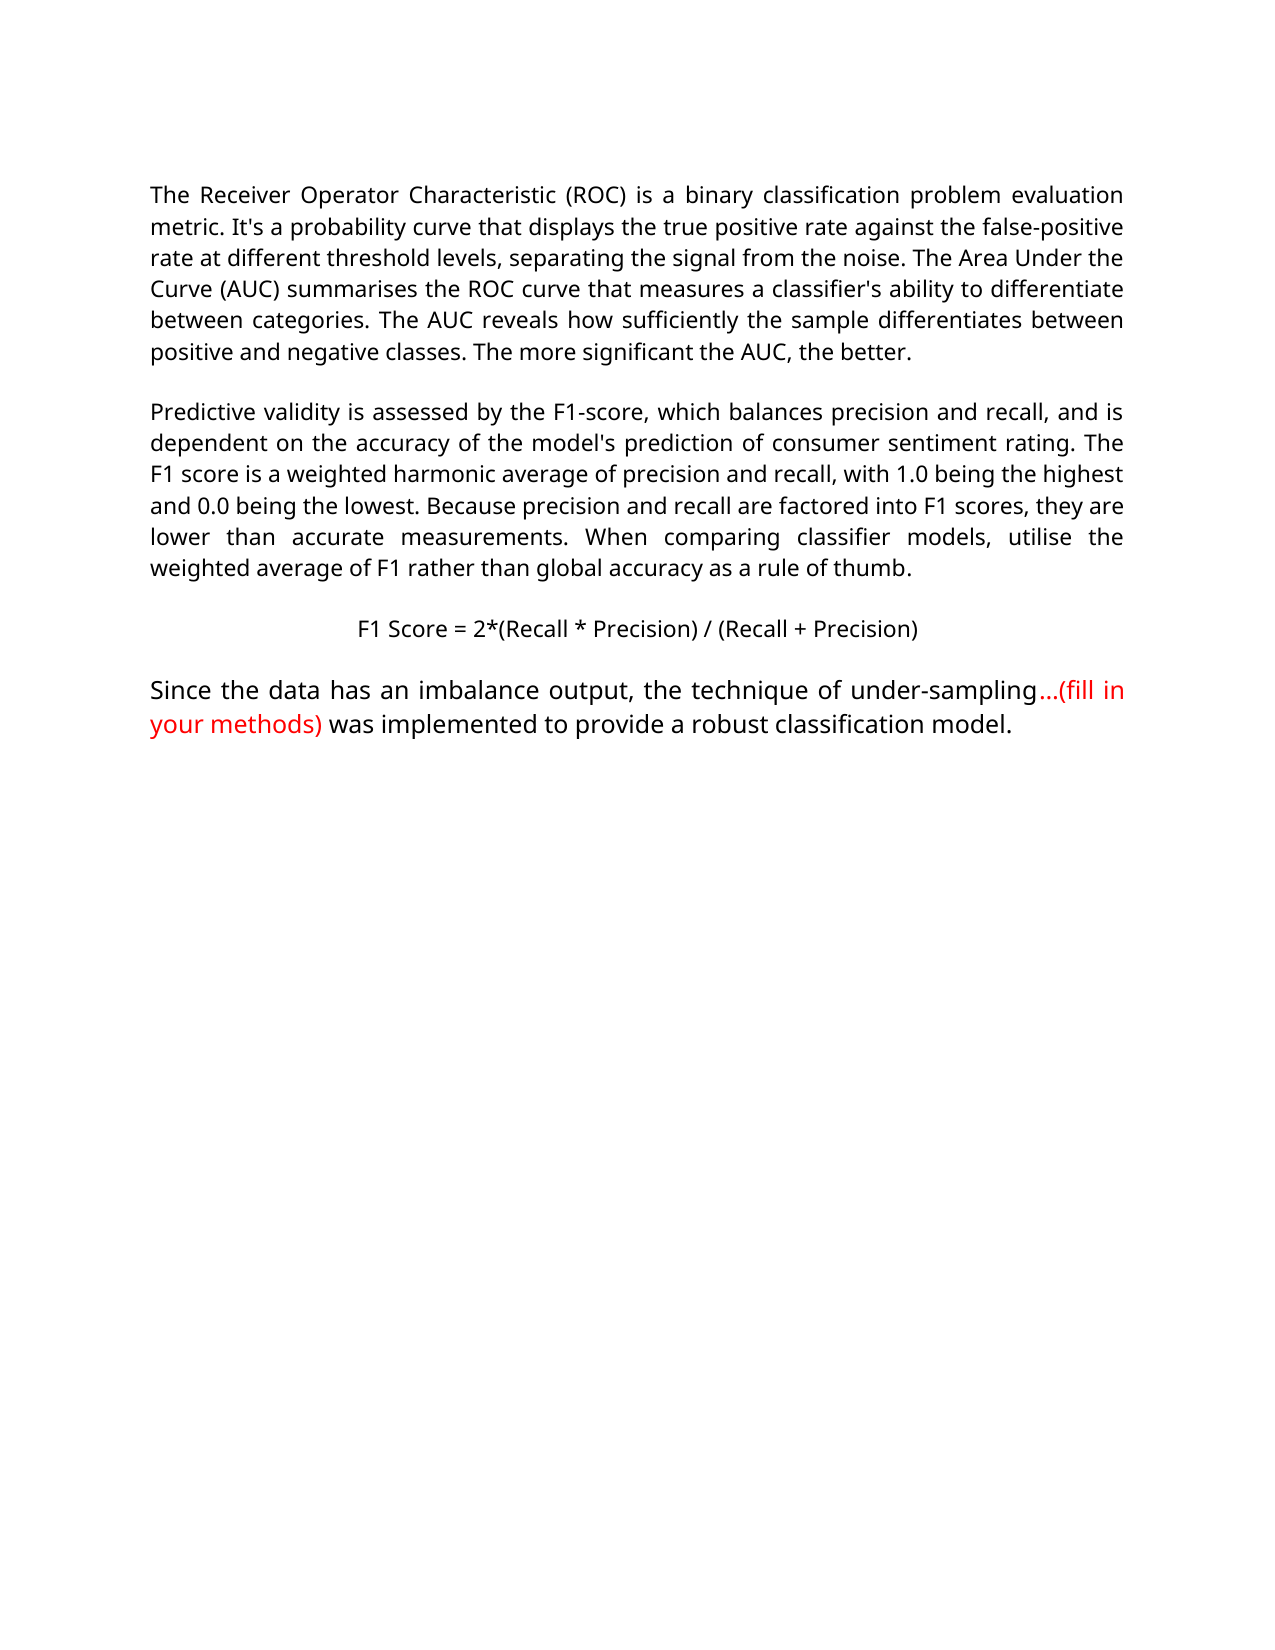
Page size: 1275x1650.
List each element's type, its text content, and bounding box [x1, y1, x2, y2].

text The Receiver Operator Characteristic (ROC) is a binary classification problem evaluation metric. It's a probability curve that displays the true positive rate against the false-positive rate at different threshold levels, separating the signal from the noise. The Area Under the Curve (AUC) summarises the ROC curve that measures a classifier's ability to differentiate between categories. The AUC reveals how sufficiently the sample differentiates between positive and negative classes. The more significant the AUC, the better. [150, 179, 1125, 367]
text Since the data has an imbalance output, the technique of under-sampling…(fill in your methods) was implemented to provide a robust classification model. [150, 673, 1125, 741]
text F1 Score = 2*(Recall * Precision) / (Recall + Precision) [150, 612, 1125, 644]
text Predictive validity is assessed by the F1-score, which balances precision and recall, and is dependent on the accuracy of the model's prediction of consumer sentiment rating. The F1 score is a weighted harmonic average of precision and recall, with 1.0 being the highest and 0.0 being the lowest. Because precision and recall are factored into F1 scores, they are lower than accurate measurements. When comparing classifier models, utilise the weighted average of F1 rather than global accuracy as a rule of thumb. [150, 396, 1125, 583]
